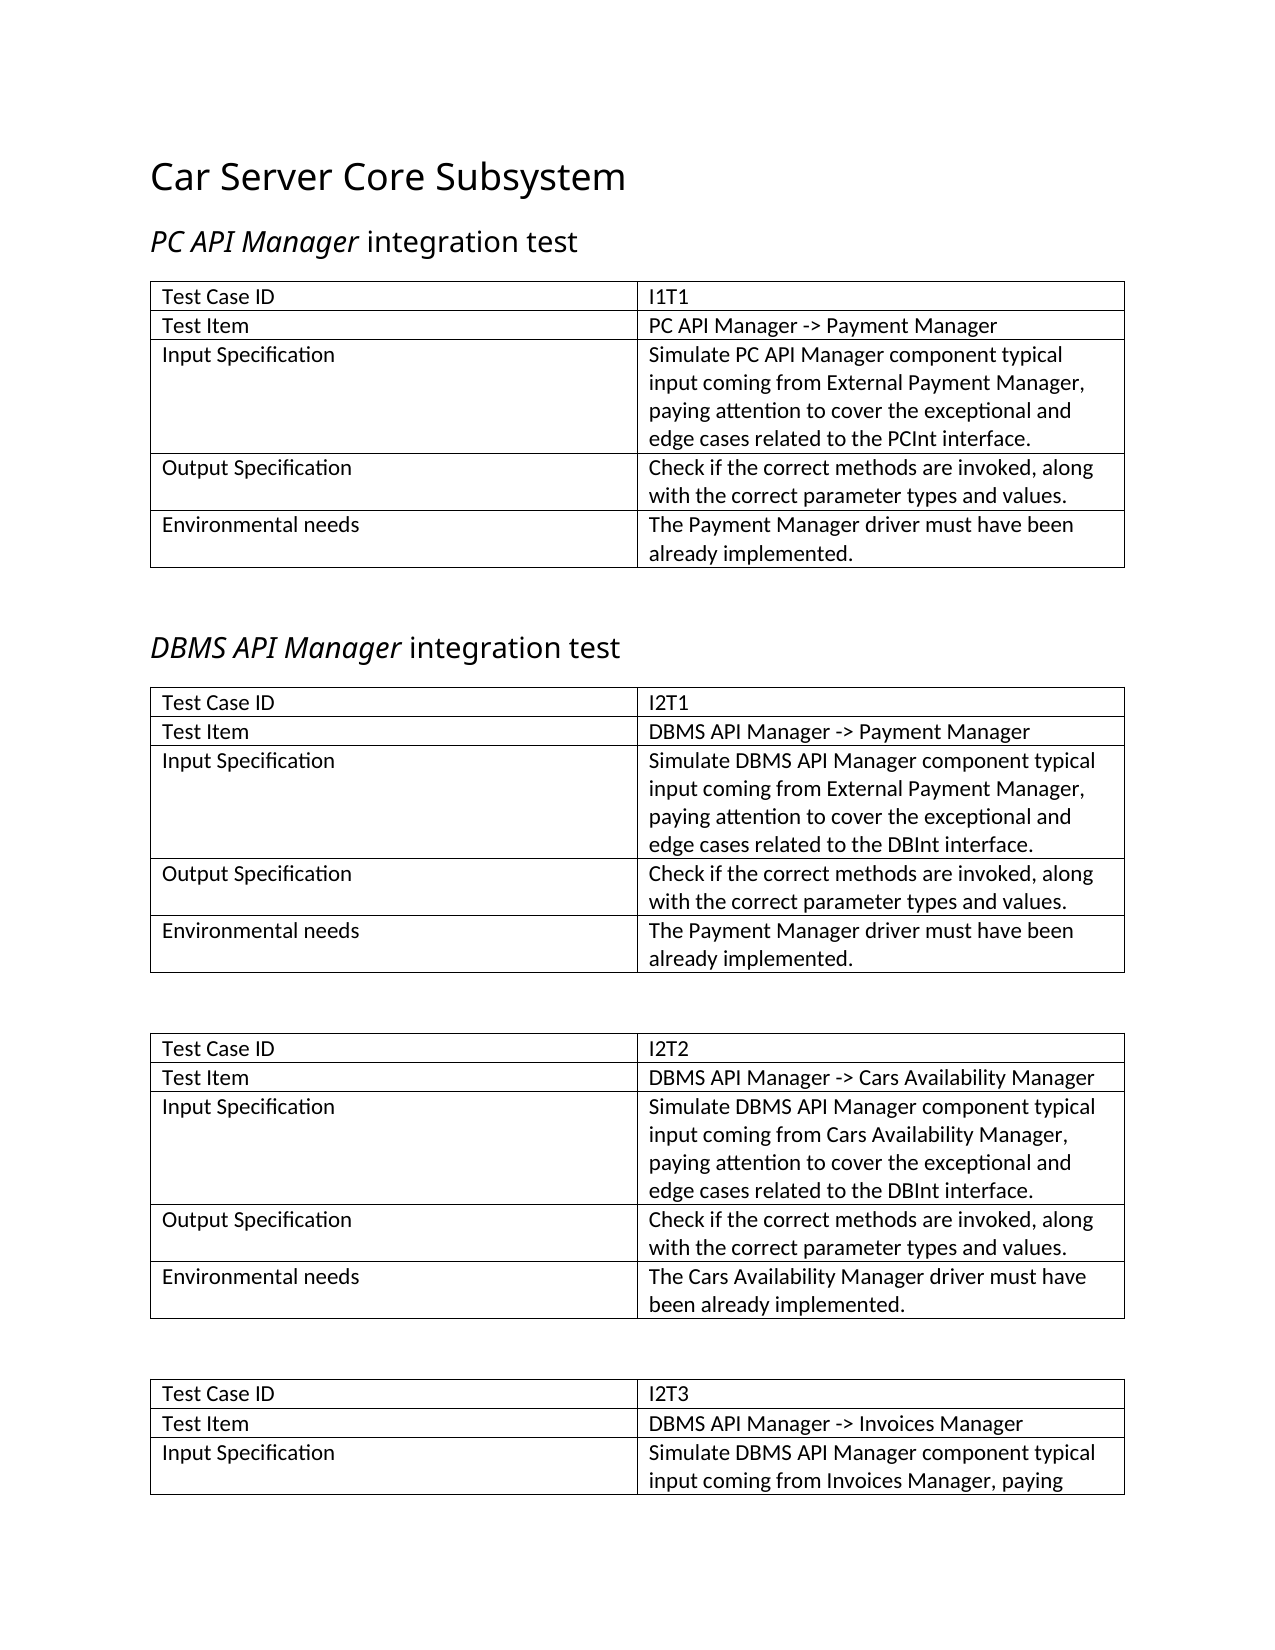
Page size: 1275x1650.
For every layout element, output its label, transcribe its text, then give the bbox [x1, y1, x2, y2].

table_cell Check if the correct methods are invoked, along with the correct parameter types and values. [638, 1205, 1124, 1261]
table_cell DBMS API Manager -> Invoices Manager [638, 1409, 1124, 1437]
table_cell Test Item [151, 1063, 637, 1091]
table_cell Input Specification [151, 746, 637, 858]
text Car Server Core Subsystem [150, 150, 1125, 201]
table_cell Test Item [151, 1409, 637, 1437]
table_header I2T1 [638, 688, 1124, 716]
table_cell Environmental needs [151, 511, 637, 567]
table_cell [638, 1438, 1124, 1494]
table_cell DBMS API Manager -> Cars Availability Manager [638, 1063, 1124, 1091]
table_cell The Payment Manager driver must have been already implemented. [638, 511, 1124, 567]
table_header I2T3 [638, 1380, 1124, 1408]
table_cell Check if the correct methods are invoked, along with the correct parameter types and values. [638, 454, 1124, 509]
table_header Test Case ID [151, 1380, 637, 1408]
table_header Test Case ID [151, 282, 637, 310]
table_cell Environmental needs [151, 1262, 637, 1318]
table_cell Output Specification [151, 1205, 637, 1261]
table_cell Environmental needs [151, 916, 637, 972]
table_cell Output Specification [151, 454, 637, 509]
table_cell The Cars Availability Manager driver must have been already implemented. [638, 1262, 1124, 1318]
table_cell Input Specification [151, 1438, 637, 1494]
table_cell Output Specification [151, 859, 637, 915]
table_cell Simulate DBMS API Manager component typical input coming from Cars Availability Manager, paying attention to cover the exceptional and edge cases related to the DBInt interface. [638, 1092, 1124, 1204]
text PC API Manager integration test [150, 222, 1125, 261]
table_cell Input Specification [151, 340, 637, 452]
table_cell The Payment Manager driver must have been already implemented. [638, 916, 1124, 972]
table_cell Simulate DBMS API Manager component typical input coming from External Payment Manager, paying attention to cover the exceptional and edge cases related to the DBInt interface. [638, 746, 1124, 858]
table_cell Check if the correct methods are invoked, along with the correct parameter types and values. [638, 859, 1124, 915]
table_header I2T2 [638, 1034, 1124, 1062]
table_header Test Case ID [151, 688, 637, 716]
table_cell Test Item [151, 311, 637, 339]
table_header I1T1 [638, 282, 1124, 310]
table_cell Test Item [151, 717, 637, 745]
table_cell DBMS API Manager -> Payment Manager [638, 717, 1124, 745]
table_cell PC API Manager -> Payment Manager [638, 311, 1124, 339]
table_cell Input Specification [151, 1092, 637, 1204]
table_cell Simulate PC API Manager component typical input coming from External Payment Manager, paying attention to cover the exceptional and edge cases related to the PCInt interface. [638, 340, 1124, 452]
table_header Test Case ID [151, 1034, 637, 1062]
text DBMS API Manager integration test [150, 627, 1125, 667]
